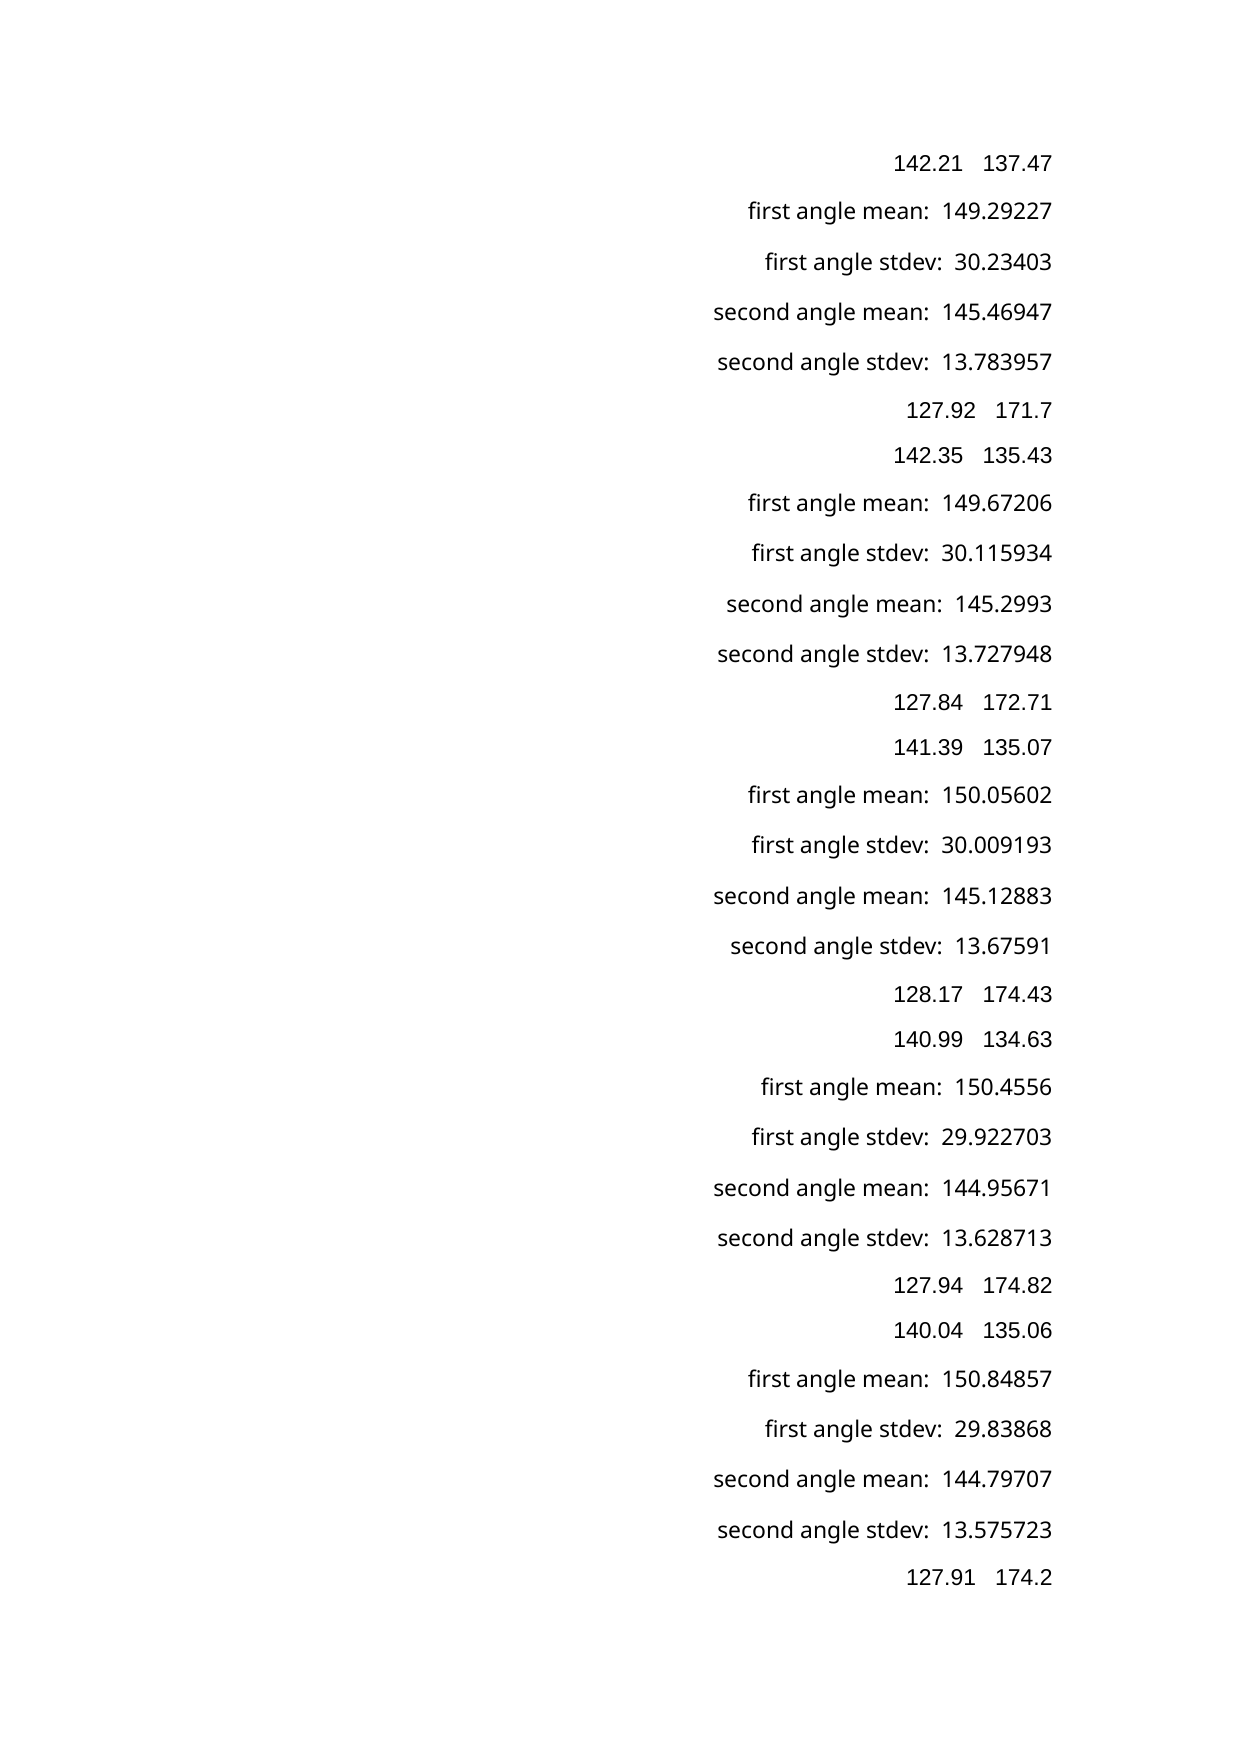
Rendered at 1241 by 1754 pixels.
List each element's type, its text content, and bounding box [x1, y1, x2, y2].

text 135.06 140.04 [187, 1317, 1053, 1344]
text first angle mean: 149.67206 [187, 487, 1053, 518]
text 134.63 140.99 [187, 1026, 1053, 1052]
text first angle stdev: 29.83868 [187, 1413, 1053, 1444]
text first angle mean: 150.4556 [187, 1071, 1053, 1102]
text first angle mean: 150.84857 [187, 1363, 1053, 1394]
text second angle mean: 145.12883 [187, 880, 1053, 911]
text second angle stdev: 13.628713 [187, 1222, 1053, 1253]
text 172.71 127.84 [187, 689, 1053, 715]
text 174.43 128.17 [187, 981, 1053, 1007]
text first angle stdev: 30.115934 [187, 537, 1053, 569]
text second angle stdev: 13.67591 [187, 930, 1053, 961]
text first angle stdev: 30.23403 [187, 246, 1053, 277]
text 137.47 142.21 [187, 150, 1053, 176]
text 174.82 127.94 [187, 1272, 1053, 1299]
text first angle mean: 150.05602 [187, 779, 1053, 810]
text first angle mean: 149.29227 [187, 195, 1053, 226]
text 171.7 127.92 [187, 397, 1053, 423]
text second angle mean: 145.46947 [187, 296, 1053, 327]
text second angle stdev: 13.727948 [187, 638, 1053, 669]
text 135.07 141.39 [187, 734, 1053, 760]
text 135.43 142.35 [187, 442, 1053, 468]
text second angle mean: 144.79707 [187, 1463, 1053, 1495]
text first angle stdev: 29.922703 [187, 1121, 1053, 1152]
text second angle stdev: 13.575723 [187, 1514, 1053, 1545]
text first angle stdev: 30.009193 [187, 829, 1053, 861]
text second angle stdev: 13.783957 [187, 346, 1053, 378]
text 174.2 127.91 [187, 1564, 1053, 1591]
text second angle mean: 145.2993 [187, 588, 1053, 619]
text second angle mean: 144.95671 [187, 1172, 1053, 1203]
